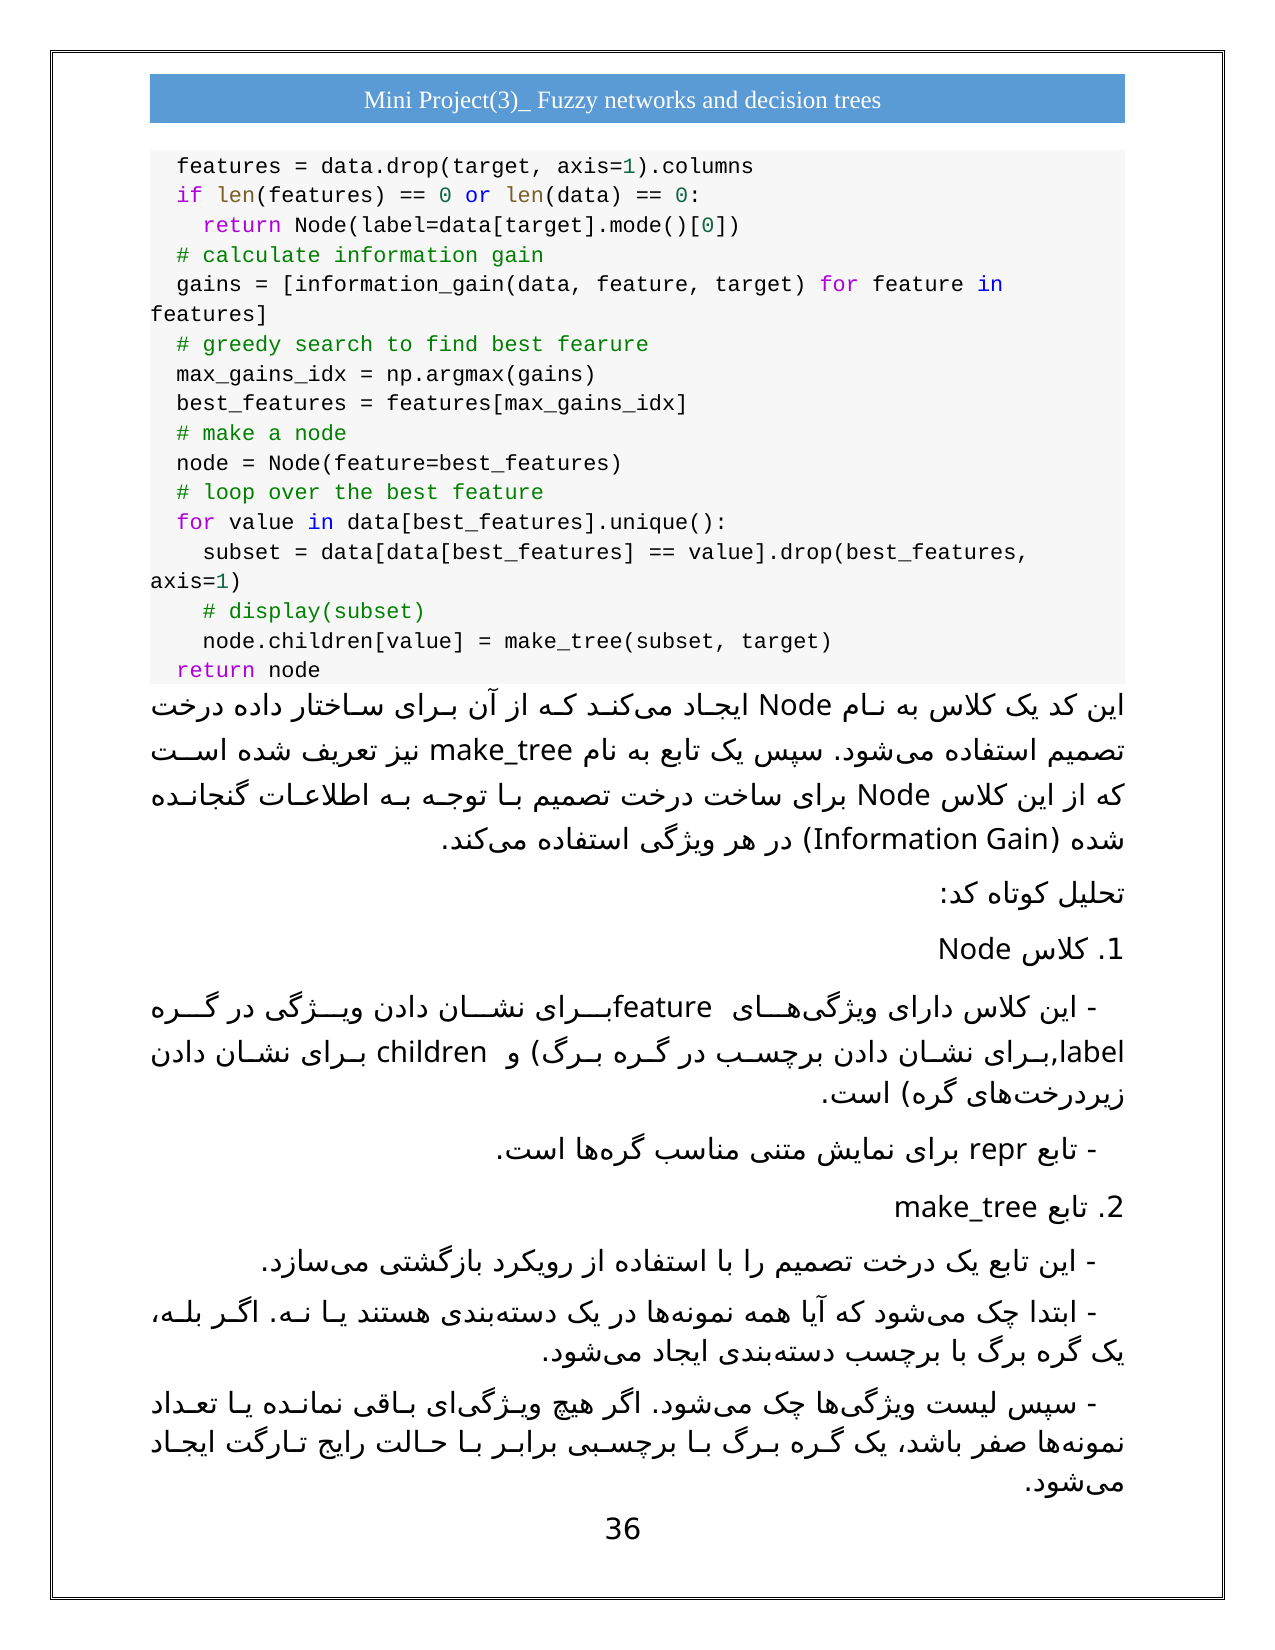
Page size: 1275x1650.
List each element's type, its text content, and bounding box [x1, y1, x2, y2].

text # greedy search to find best fearure [150, 328, 1125, 358]
text 2. تابع make_tree [150, 1186, 1125, 1226]
text این کد یک کلاس به نام Node ایجاد می‌کند که از آن برای ساختار داده درخت تصمیم استفاده می‌شود. سپس یک تابع به نام make_tree نیز تعریف شده است که از این کلاس Node برای ساخت درخت تصمیم با توجه به اطلاعات گنجانده شده (Information Gain) در هر ویژگی استفاده می‌کند. [150, 684, 1125, 858]
text # loop over the best feature [150, 477, 1125, 506]
text - این کلاس دارای ویژگی‌های featureبرای نشان دادن ویژگی در گره label,برای نشان دادن برچسب در گره برگ) و children برای نشان دادن زیردرخت‌های گره) است. [150, 986, 1125, 1110]
text node.children[value] = make_tree(subset, target) [150, 625, 1125, 655]
text gains = [information_gain(data, feature, target) for feature in features] [150, 269, 1125, 328]
text for value in data[best_features].unique(): [150, 506, 1125, 536]
text max_gains_idx = np.argmax(gains) [150, 358, 1125, 387]
text if len(features) == 0 or len(data) == 0: [150, 180, 1125, 209]
text node = Node(feature=best_features) [150, 447, 1125, 477]
text return node [150, 655, 1125, 684]
text - سپس لیست ویژگی‌ها چک می‌شود. اگر هیچ ویژگی‌ای باقی نمانده یا تعداد نمونه‌ها صفر باشد، یک گره برگ با برچسبی برابر با حالت رایج تارگت ایجاد می‌شود. [150, 1386, 1125, 1498]
text تحلیل کوتاه کد: [150, 877, 1125, 911]
text - این تابع یک درخت تصمیم را با استفاده از رویکرد بازگشتی می‌سازد. [150, 1244, 1125, 1278]
text return Node(label=data[target].mode()[0]) [150, 209, 1125, 239]
text # calculate information gain [150, 239, 1125, 269]
text # display(subset) [150, 595, 1125, 625]
text - ابتدا چک می‌شود که آیا همه نمونه‌ها در یک دسته‌بندی هستند یا نه. اگر بله، یک گره برگ با برچسب دسته‌بندی ایجاد می‌شود. [150, 1296, 1125, 1368]
text - تابع repr برای نمایش متنی مناسب گره‌ها است. [150, 1128, 1125, 1168]
text features = data.drop(target, axis=1).columns [150, 150, 1125, 180]
text subset = data[data[best_features] == value].drop(best_features, axis=1) [150, 536, 1125, 595]
text best_features = features[max_gains_idx] [150, 387, 1125, 417]
text # make a node [150, 417, 1125, 447]
text 1. کلاس Node [150, 928, 1125, 968]
